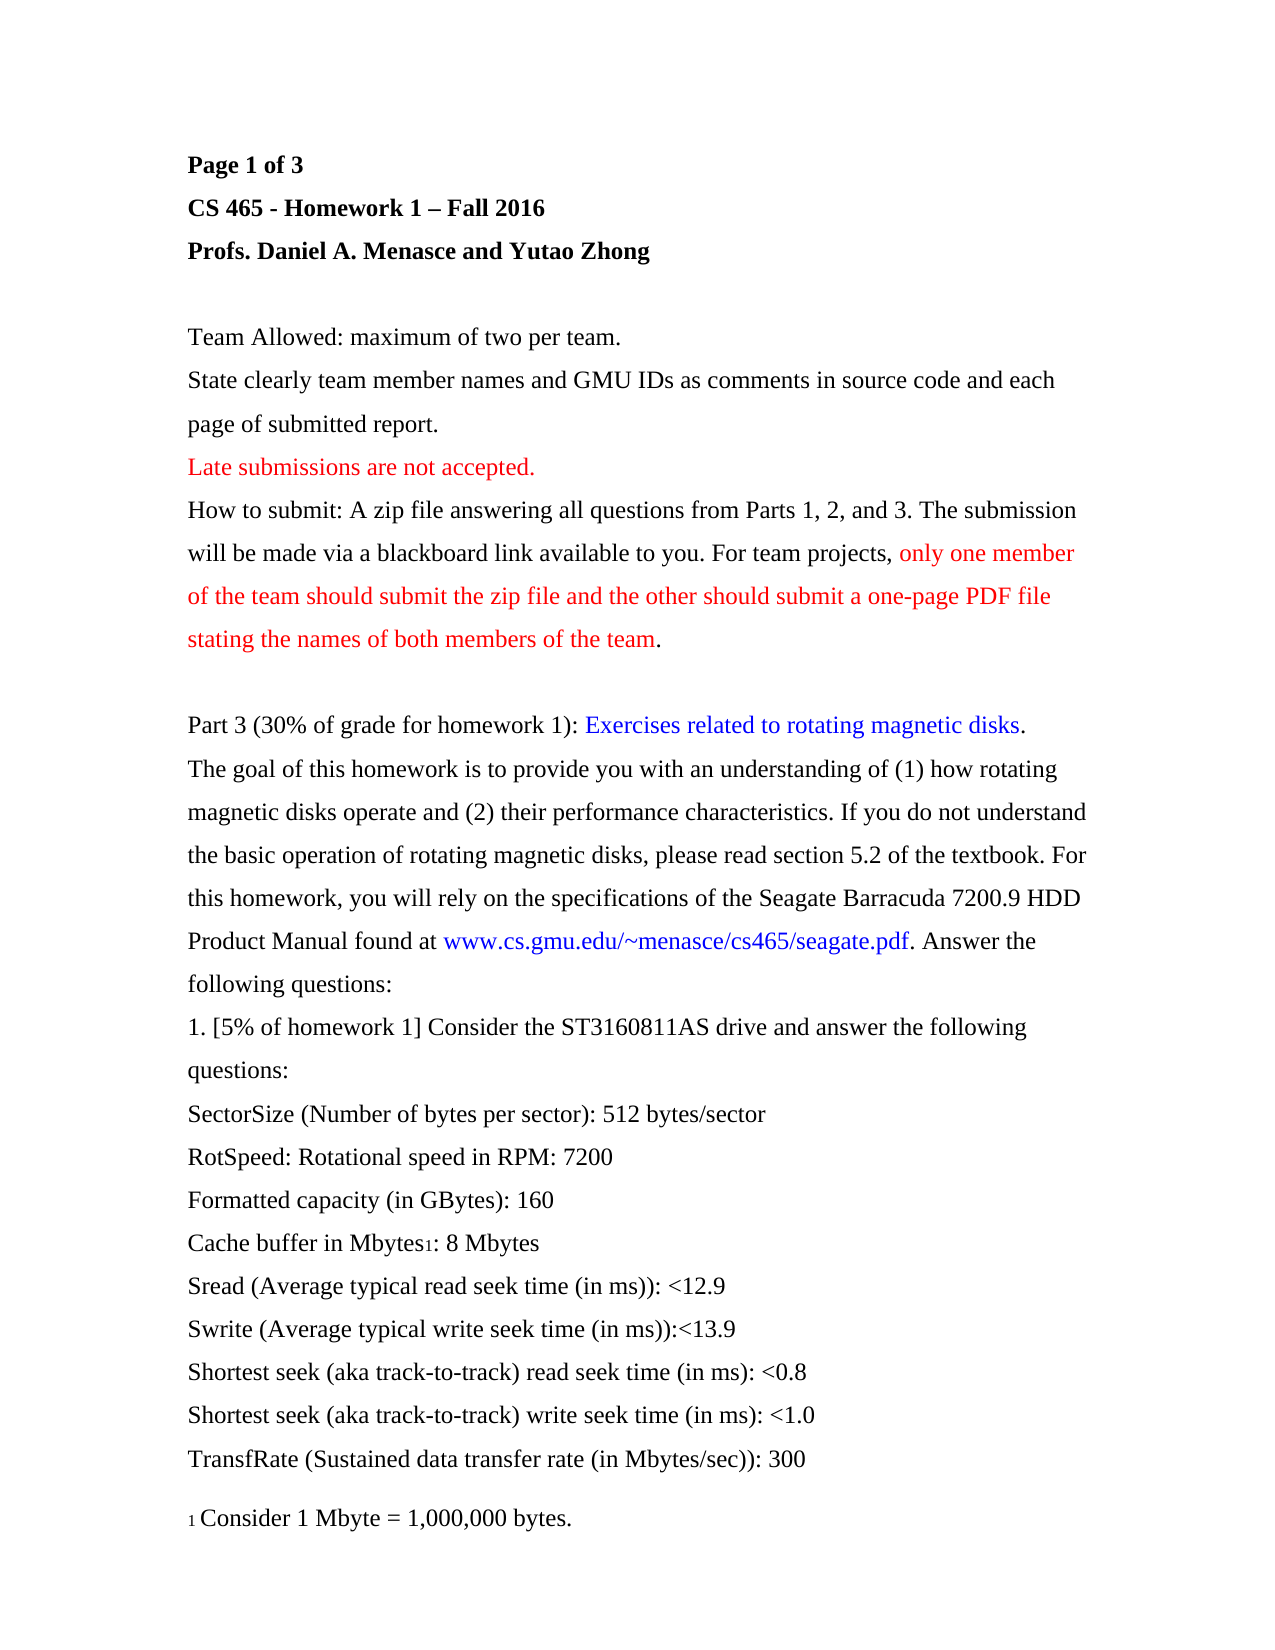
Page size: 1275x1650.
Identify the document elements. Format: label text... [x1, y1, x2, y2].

text this homework, you will rely on the specifications of the Seagate Barracuda 7200.9 HDD [187, 883, 1087, 912]
text RotSpeed: Rotational speed in RPM: 7200 [187, 1142, 1087, 1171]
text Page 1 of 3 [187, 150, 1087, 179]
text Late submissions are not accepted. [187, 452, 1087, 481]
text Shortest seek (aka track-to-track) read seek time (in ms): <0.8 [187, 1357, 1087, 1386]
text will be made via a blackboard link available to you. For team projects, only one member of the team should submit the zip file and the other should submit a one-page PDF file stating the names of both members of the team. [187, 538, 1087, 653]
text The goal of this homework is to provide you with an understanding of (1) how rotating [187, 754, 1087, 782]
text How to submit: A zip file answering all questions from Parts 1, 2, and 3. The submission [187, 495, 1087, 524]
text State clearly team member names and GMU IDs as comments in source code and each page of submitted report. [187, 366, 1087, 437]
text Shortest seek (aka track-to-track) write seek time (in ms): <1.0 [187, 1401, 1087, 1429]
text Formatted capacity (in GBytes): 160 [187, 1185, 1087, 1214]
text 1. [5% of homework 1] Consider the ST3160811AS drive and answer the following [187, 1012, 1087, 1041]
text Sread (Average typical read seek time (in ms)): <12.9 [187, 1271, 1087, 1300]
text magnetic disks operate and (2) their performance characteristics. If you do not understand [187, 797, 1087, 826]
text questions: [187, 1056, 1087, 1084]
text Swrite (Average typical write seek time (in ms)):<13.9 [187, 1314, 1087, 1343]
text the basic operation of rotating magnetic disks, please read section 5.2 of the textbook. For [187, 840, 1087, 869]
text Team Allowed: maximum of two per team. [187, 322, 1087, 351]
text Product Manual found at www.cs.gmu.edu/~menasce/cs465/seagate.pdf. Answer the [187, 926, 1087, 955]
text SectorSize (Number of bytes per sector): 512 bytes/sector [187, 1099, 1087, 1127]
text Profs. Daniel A. Menasce and Yutao Zhong [187, 236, 1087, 265]
text CS 465 - Homework 1 – Fall 2016 [187, 193, 1087, 222]
text TransfRate (Sustained data transfer rate (in Mbytes/sec)): 300 [187, 1444, 1087, 1472]
text Part 3 (30% of grade for homework 1): Exercises related to rotating magnetic disks. [187, 711, 1087, 739]
text Cache buffer in Mbytes1: 8 Mbytes [187, 1228, 1087, 1257]
text following questions: [187, 969, 1087, 998]
